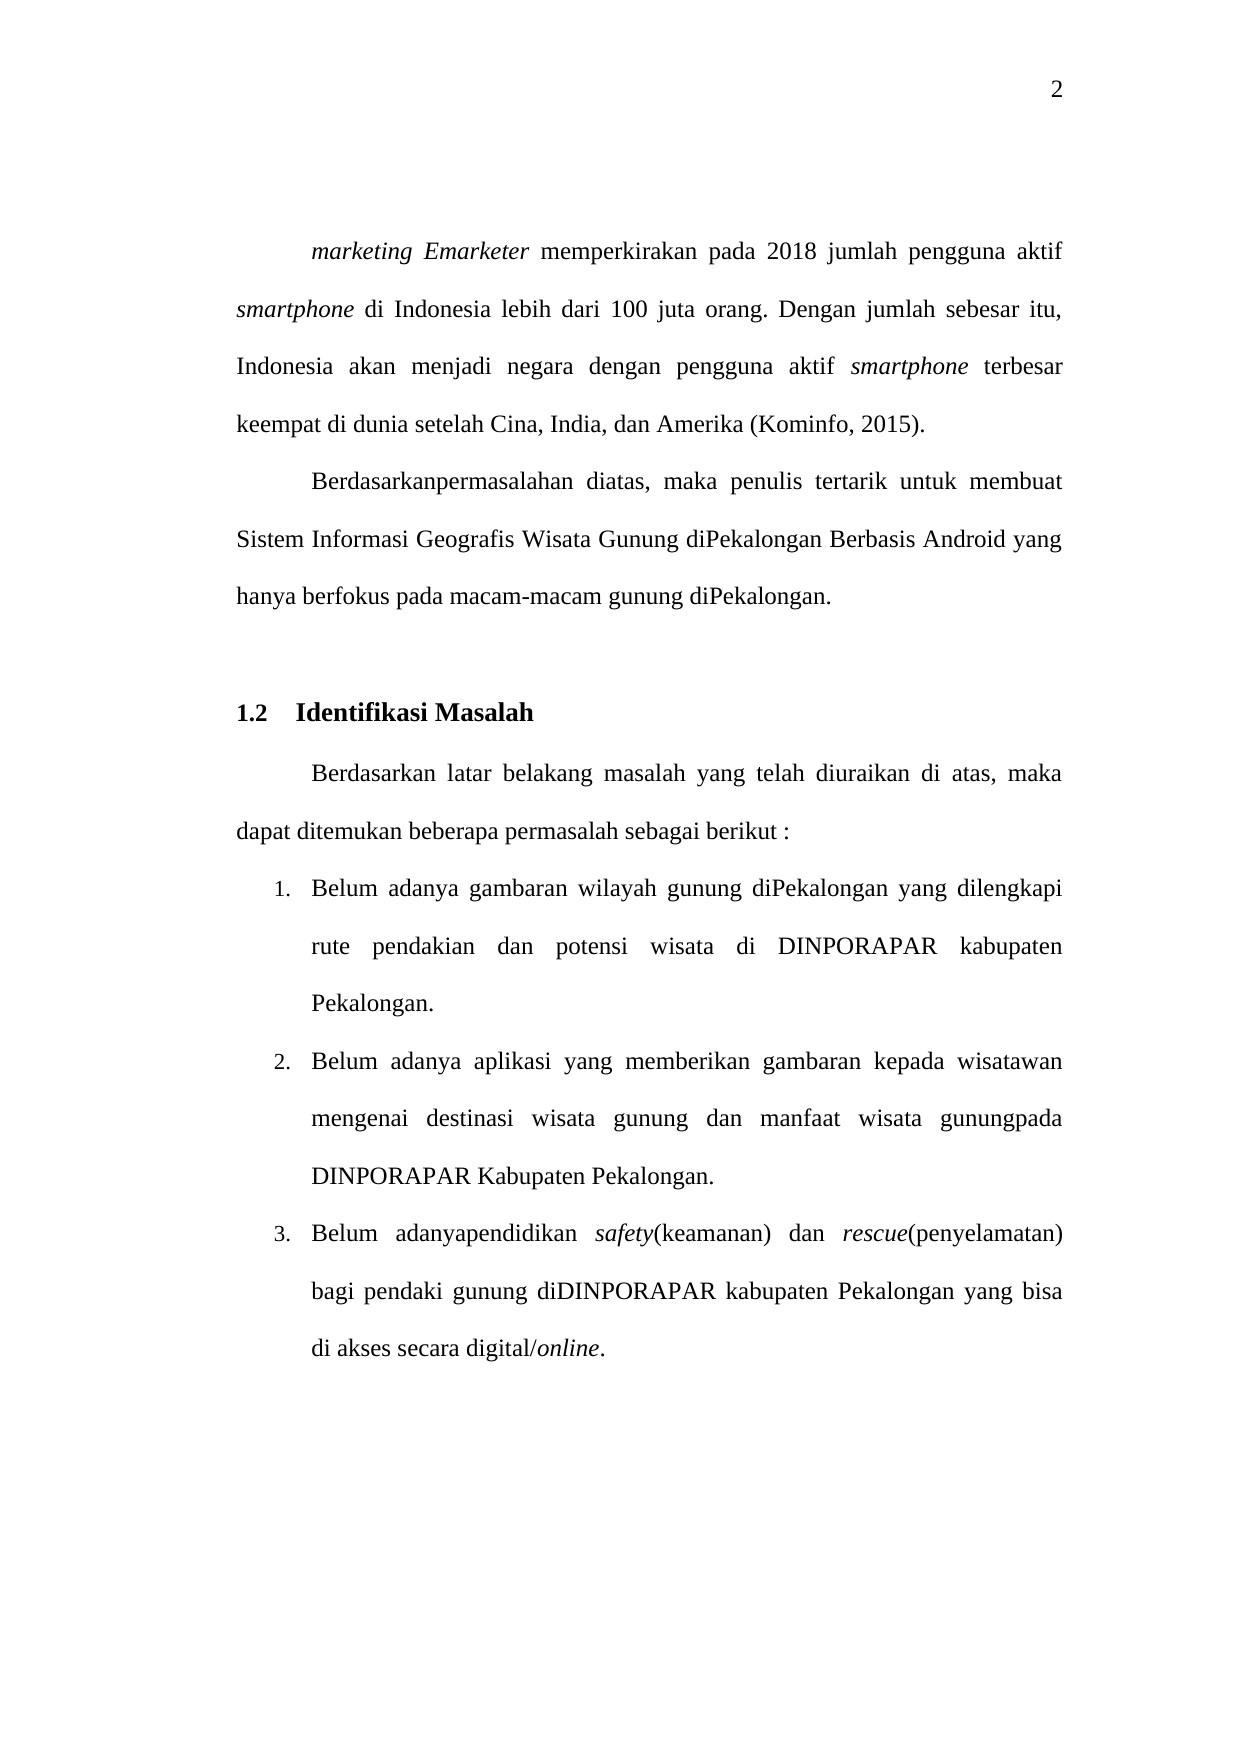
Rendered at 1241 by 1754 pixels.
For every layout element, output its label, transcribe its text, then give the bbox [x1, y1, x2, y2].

list Belum adanya aplikasi yang memberikan gambaran kepada wisatawan mengenai destinasi wisata gunung dan manfaat wisata gunungpada DINPORAPAR Kabupaten Pekalongan. [274, 1046, 1063, 1190]
list Belum adanyapendidikan safety(keamanan) dan rescue(penyelamatan) bagi pendaki gunung diDINPORAPAR kabupaten Pekalongan yang bisa di akses secara digital/online. [274, 1218, 1063, 1362]
text Berdasarkan latar belakang masalah yang telah diuraikan di atas, maka dapat ditemukan beberapa permasalah sebagai berikut : [236, 758, 1063, 845]
text marketing Emarketer memperkirakan pada 2018 jumlah pengguna aktif smartphone di Indonesia lebih dari 100 juta orang. Dengan jumlah sebesar itu, Indonesia akan menjadi negara dengan pengguna aktif smartphone terbesar keempat di dunia setelah Cina, India, dan Amerika (Kominfo, 2015). [236, 236, 1063, 437]
list Belum adanya gambaran wilayah gunung diPekalongan yang dilengkapi rute pendakian dan potensi wisata di DINPORAPAR kabupaten Pekalongan. [274, 873, 1063, 1017]
subtitle Identifikasi Masalah [236, 696, 1063, 727]
text Berdasarkanpermasalahan diatas, maka penulis tertarik untuk membuat Sistem Informasi Geografis Wisata Gunung diPekalongan Berbasis Android yang hanya berfokus pada macam-macam gunung diPekalongan. [236, 466, 1063, 610]
